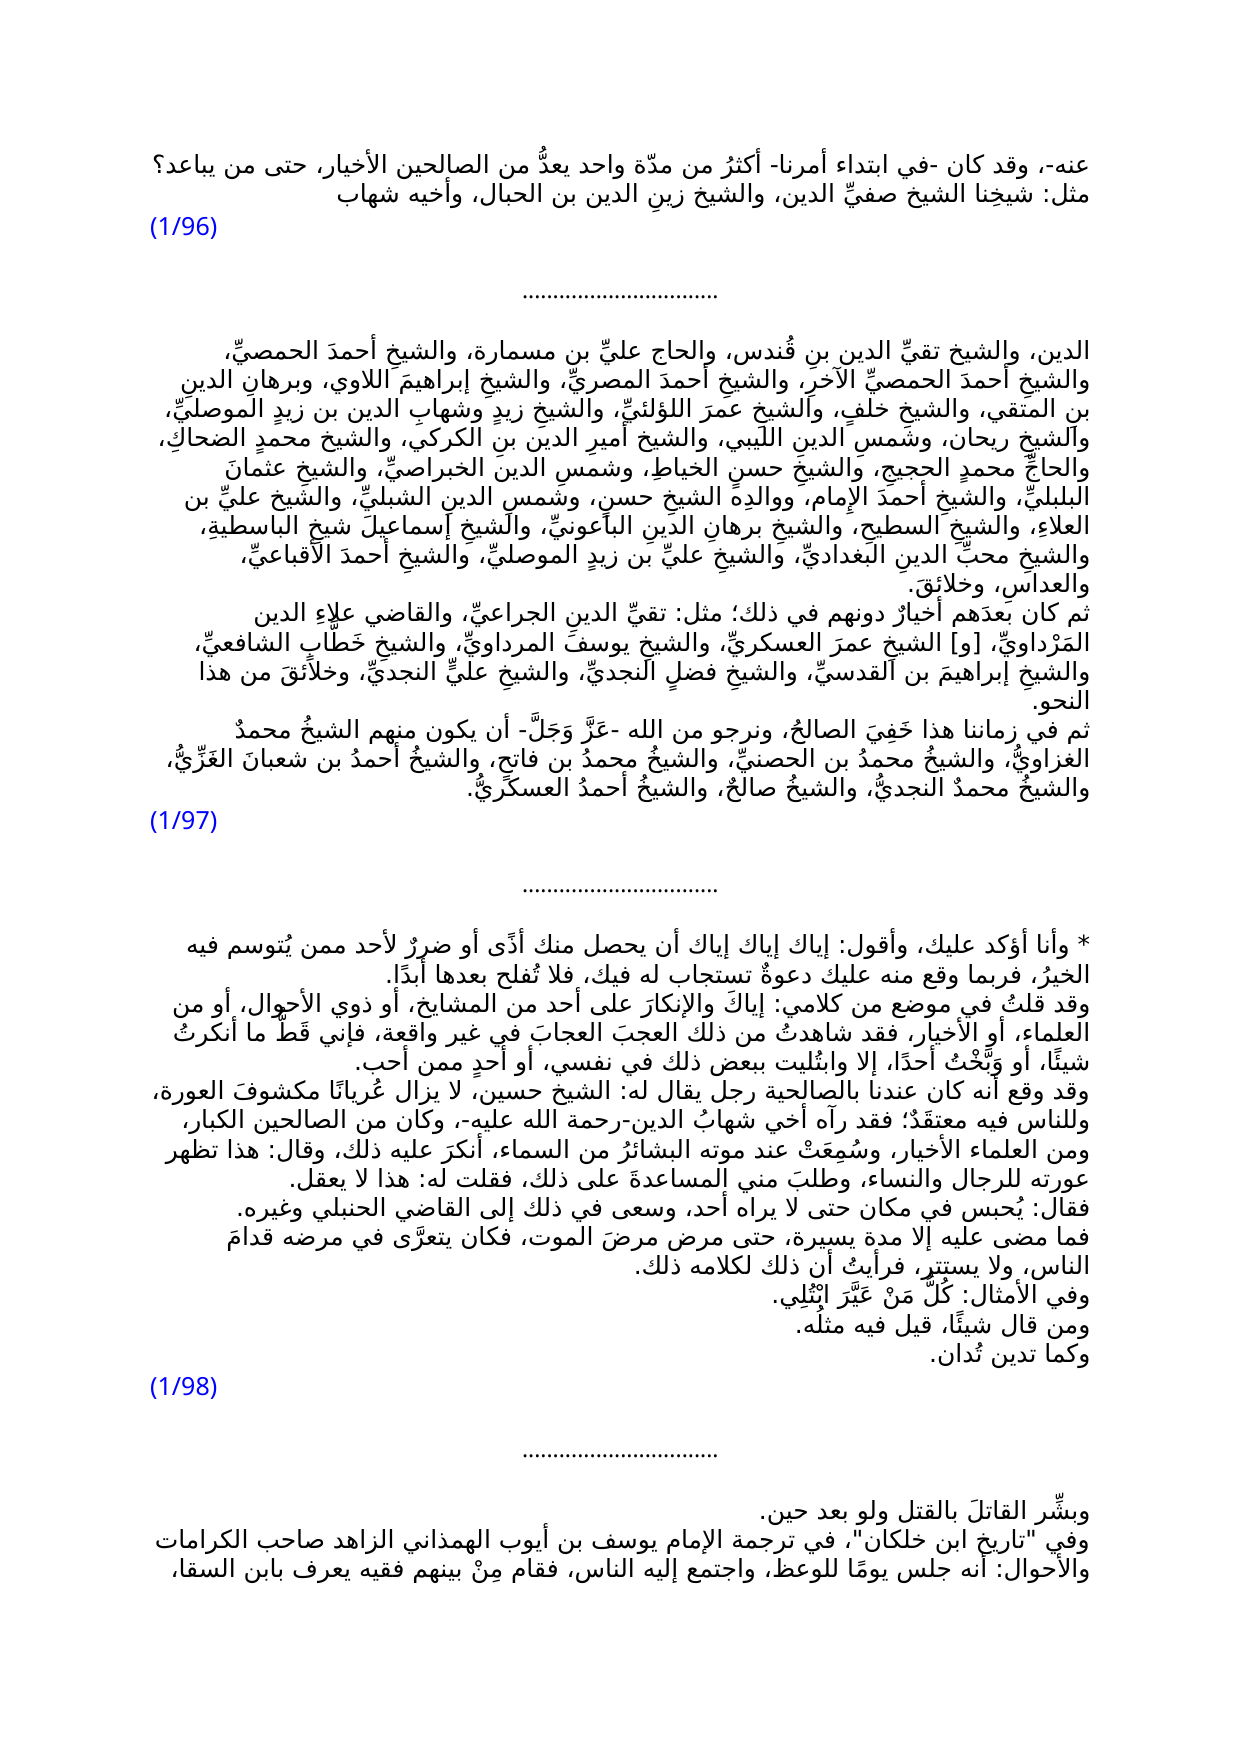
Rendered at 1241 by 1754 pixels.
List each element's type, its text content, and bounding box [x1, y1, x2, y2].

text ................................ [150, 1402, 1090, 1496]
text ................................ [150, 837, 1090, 931]
text * وأنا أؤكد عليك، وأقول: إياك إياك إياك أن يحصل منك أذًى أو ضررٌ لأحد ممن يُتوسم فيه الخيرُ، فربما وقع منه عليك دعوةٌ تستجاب له فيك، فلا تُفلح بعدها أبدًا. وقد قلتُ في موضع من كلامي: إياكَ والإنكارَ على أحد من المشايخ، أو ذوي الأحوال، أو من العلماء، أو الأخيار، فقد شاهدتُ من ذلك العجبَ العجابَ في غير واقعة، فإني قَطُّ ما أنكرتُ شيئًا، أو وَبَّخْتُ أحدًا، إلا وابتُليت ببعض ذلك في نفسي، أو أحدٍ ممن أحب. وقد وقع أنه كان عندنا بالصالحية رجل يقال له: الشيخ حسين، لا يزال عُريانًا مكشوفَ العورة، وللناس فيه معتقَدٌ؛ فقد رآه أخي شهابُ الدين-رحمة الله عليه-، وكان من الصالحين الكبار، ومن العلماء الأخيار، وسُمِعَتْ عند موته البشائرُ من السماء، أنكرَ عليه ذلك، وقال: هذا تظهر عورته للرجال والنساء، وطلبَ مني المساعدةَ على ذلك، فقلت له: هذا لا يعقل. فقال: يُحبس في مكان حتى لا يراه أحد، وسعى في ذلك إلى القاضي الحنبلي وغيره. فما مضى عليه إلا مدة يسيرة، حتى مرض مرضَ الموت، فكان يتعرَّى في مرضه قدامَ الناس، ولا يستتر، فرأيتُ أن ذلك لكلامه ذلك. وفي الأمثال: كُلُّ مَنْ عَيَّرَ ابْتُلِي. ومن قال شيئًا، قيل فيه مثلُه. وكما تدين تُدان. [150, 931, 1090, 1368]
text (1/98) [150, 1368, 1090, 1402]
text ................................ [150, 242, 1090, 336]
text (1/96) [150, 208, 1090, 242]
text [150, 150, 1090, 208]
text (1/97) [150, 803, 1090, 837]
text الدين، والشيخ تقيِّ الدين بنِ قُندس، والحاج عليِّ بن مسمارة، والشيخِ أحمدَ الحمصيِّ، والشيخِ أحمدَ الحمصيِّ الآخرِ، والشيخِ أحمدَ المصريِّ، والشيخِ إبراهيمَ اللاوي، وبرهانِ الدينِ بنِ المتقي، والشيخِ خلفٍ، والشيخِ عمرَ اللؤلئيِّ، والشيخِ زيدٍ وشهابِ الدين بن زيدٍ الموصليِّ، والشيخِ ريحان، وشمسِ الدينِ الليبي، والشيخ أميرِ الدين بنِ الكركي، والشيخ محمدٍ الضحاكِ، والحاجِّ محمدٍ الحجيجِ، والشيخِ حسنٍ الخياطِ، وشمسِ الدين الخبراصيِّ، والشيخِ عثمانَ البلبليِّ، والشيخِ أحمدَ الإِمام، ووالدِه الشيخِ حسنٍ، وشمسِ الدينِ الشبليِّ، والشيخ عليِّ بن العلاءِ، والشيخِ السطيحِ، والشيخِ برهانِ الدينِ الباعونيِّ، والشيخِ إسماعيلَ شيخِ الباسطيةِ، والشيخِ محبِّ الدينِ البغداديِّ، والشيخِ عليِّ بن زيدٍ الموصليِّ، والشيخِ أحمدَ الأقباعيِّ، والعداسِ، وخلائقَ. ثم كان بعدَهم أخيارٌ دونهم في ذلك؛ مثل: تقيِّ الدينِ الجراعيِّ، والقاضي علاءِ الدين المَرْداويِّ، [و] الشيخِ عمرَ العسكريِّ، والشيخِ يوسفَ المرداويِّ، والشيخِ خَطَّابٍ الشافعيِّ، والشيخِ إبراهيمَ بن القدسيِّ، والشيخِ فضلٍ النجديِّ، والشيخِ عليٍّ النجديِّ، وخلائقَ من هذا النحو. ثم في زماننا هذا خَفِيَ الصالحُ، ونرجو من الله -عَزَّ وَجَلَّ- أن يكون منهم الشيخُ محمدٌ الغزاويُّ، والشيخُ محمدُ بن الحصنيِّ، والشيخُ محمدُ بن فاتحٍ، والشيخُ أحمدُ بن شعبانَ الغَزِّيُّ، والشيخُ محمدٌ النجديُّ، والشيخُ صالحٌ، والشيخُ أحمدُ العسكريُّ. [150, 336, 1090, 803]
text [150, 1496, 1090, 1583]
